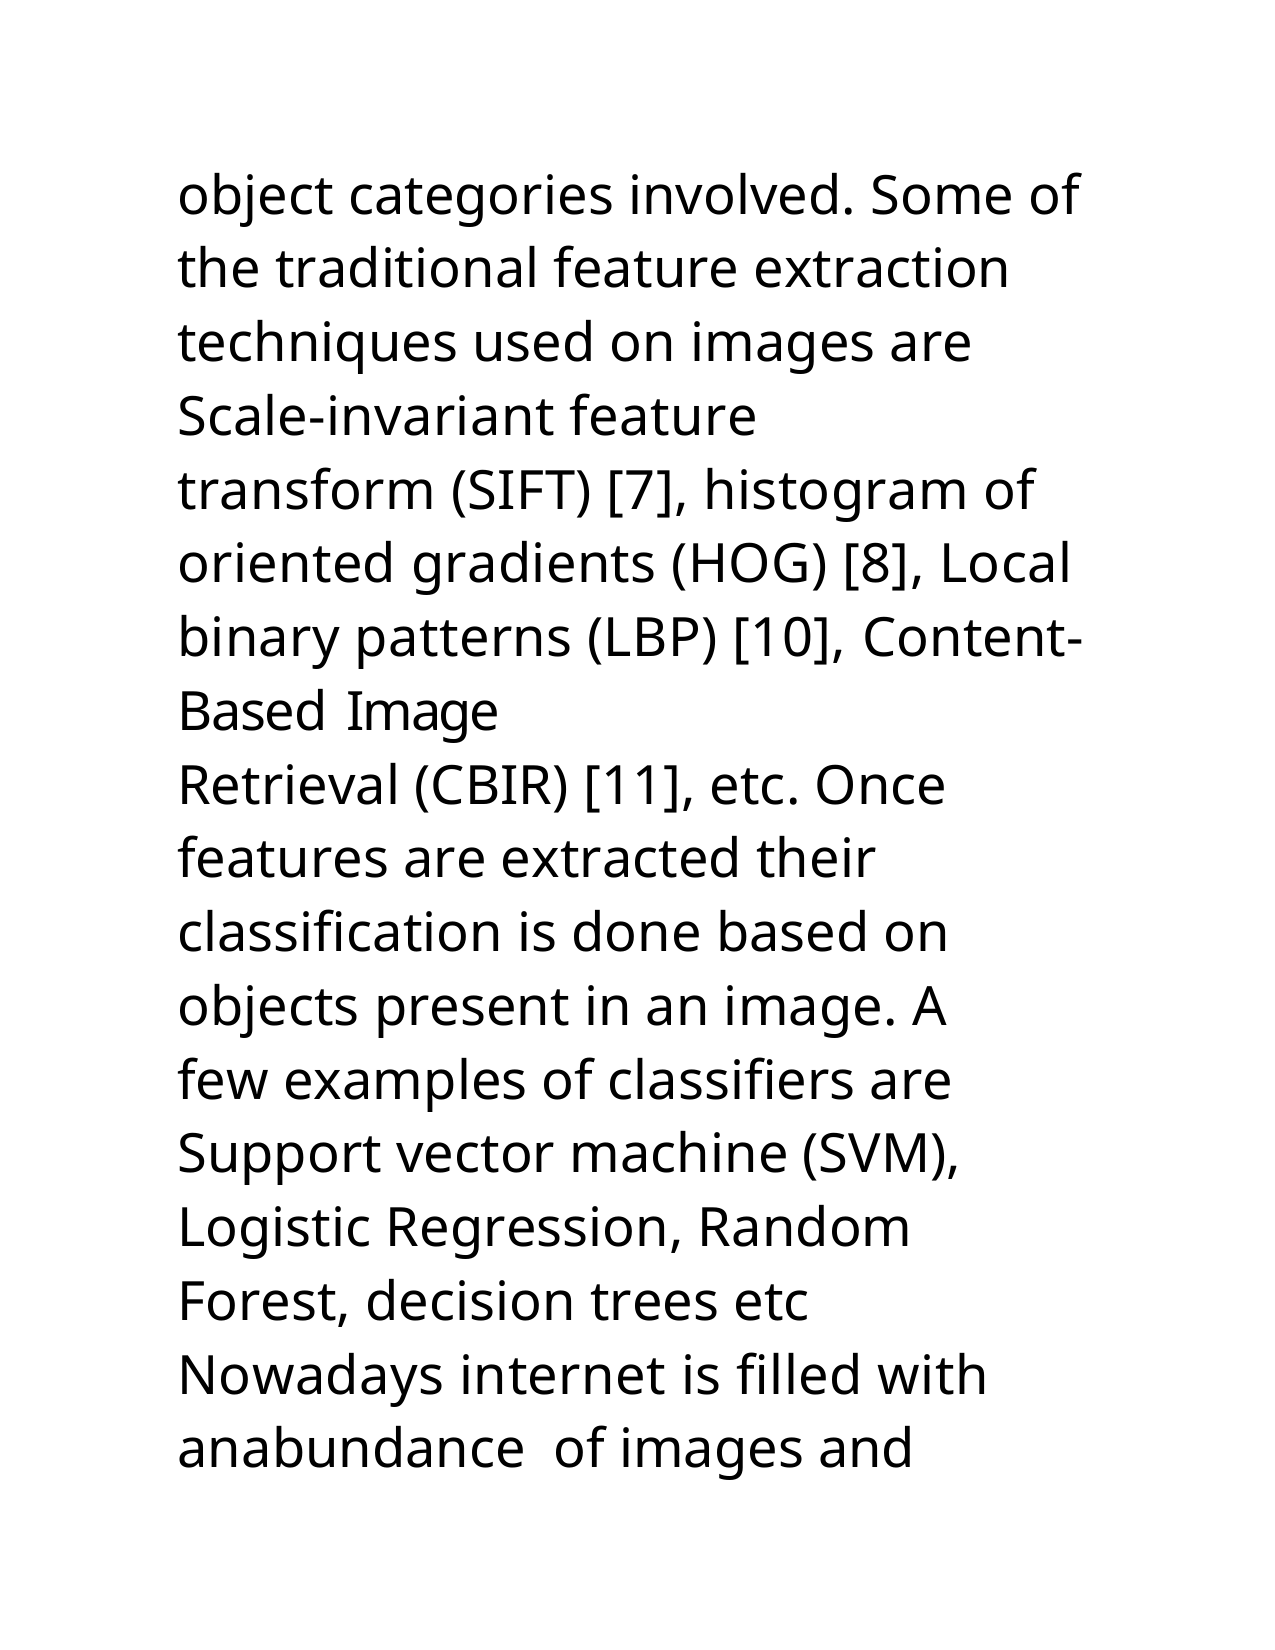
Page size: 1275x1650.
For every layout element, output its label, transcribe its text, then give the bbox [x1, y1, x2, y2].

text few examples of classifiers are Support vector machine (SVM), Logistic Regression, Random Forest, decision trees etc [177, 1041, 1096, 1336]
text Retrieval (CBIR) [11], etc. Once features are extracted their classification is done based on objects present in an image. A [177, 746, 1096, 1041]
text object categories involved. Some of the traditional feature extraction techniques used on images are Scale-invariant feature [177, 156, 1096, 451]
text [177, 1336, 1096, 1484]
text transform (SIFT) [7], histogram of oriented gradients (HOG) [8], Local binary patterns (LBP) [10], Content-Based Image [177, 451, 1096, 746]
